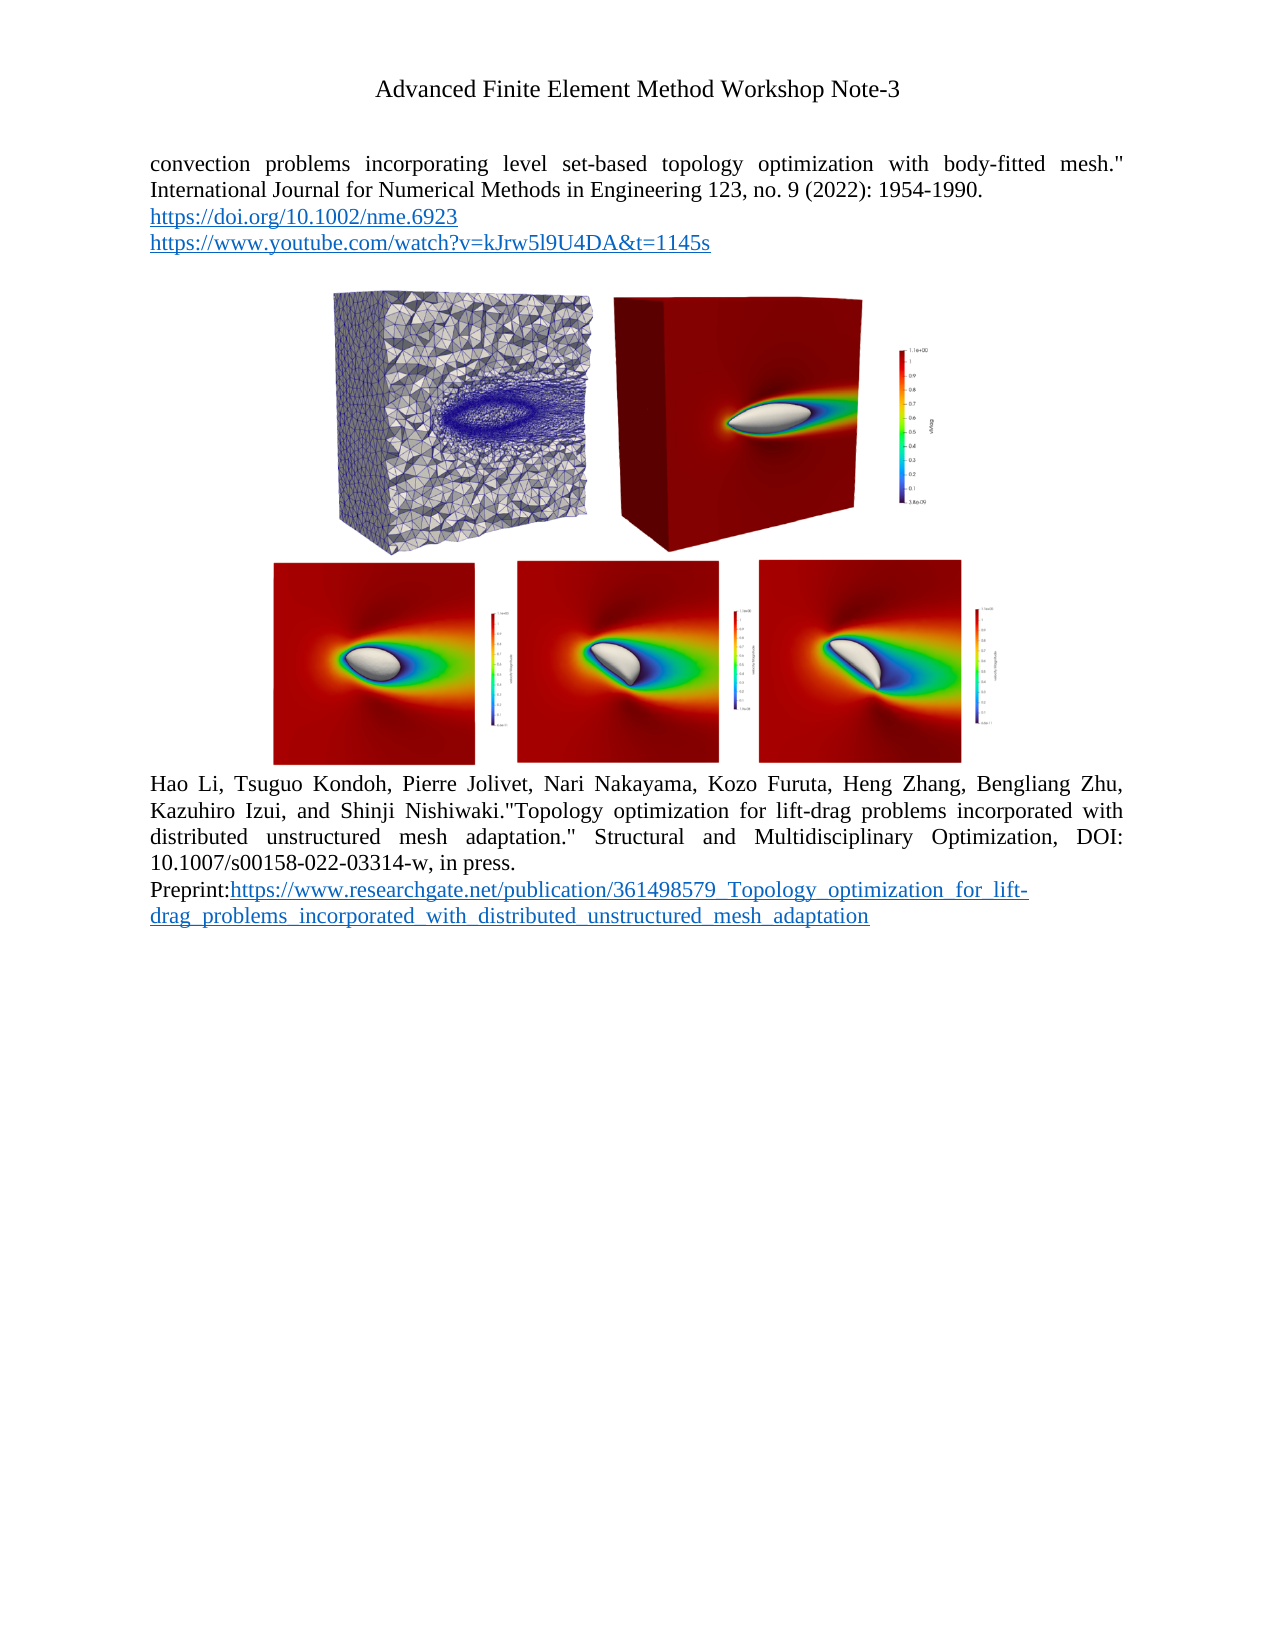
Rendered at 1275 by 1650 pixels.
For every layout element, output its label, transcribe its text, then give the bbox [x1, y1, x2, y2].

text https://doi.org/10.1002/nme.6923 [150, 203, 1125, 229]
text Preprint:https://www.researchgate.net/publication/361498579_Topology_optimization_for_lift-drag_problems_incorporated_with_distributed_unstructured_mesh_adaptation [150, 876, 1125, 928]
text Hao Li, Tsuguo Kondoh, Pierre Jolivet, Nari Nakayama, Kozo Furuta, Heng Zhang, Bengliang Zhu, Kazuhiro Izui, and Shinji Nishiwaki."Topology optimization for lift-drag problems incorporated with distributed unstructured mesh adaptation." Structural and Multidisciplinary Optimization, DOI: 10.1007/s00158-022-03314-w, in press. [150, 770, 1125, 876]
picture [265, 281, 1010, 771]
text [150, 150, 1125, 203]
text https://www.youtube.com/watch?v=kJrw5l9U4DA&t=1145s [150, 229, 1125, 255]
